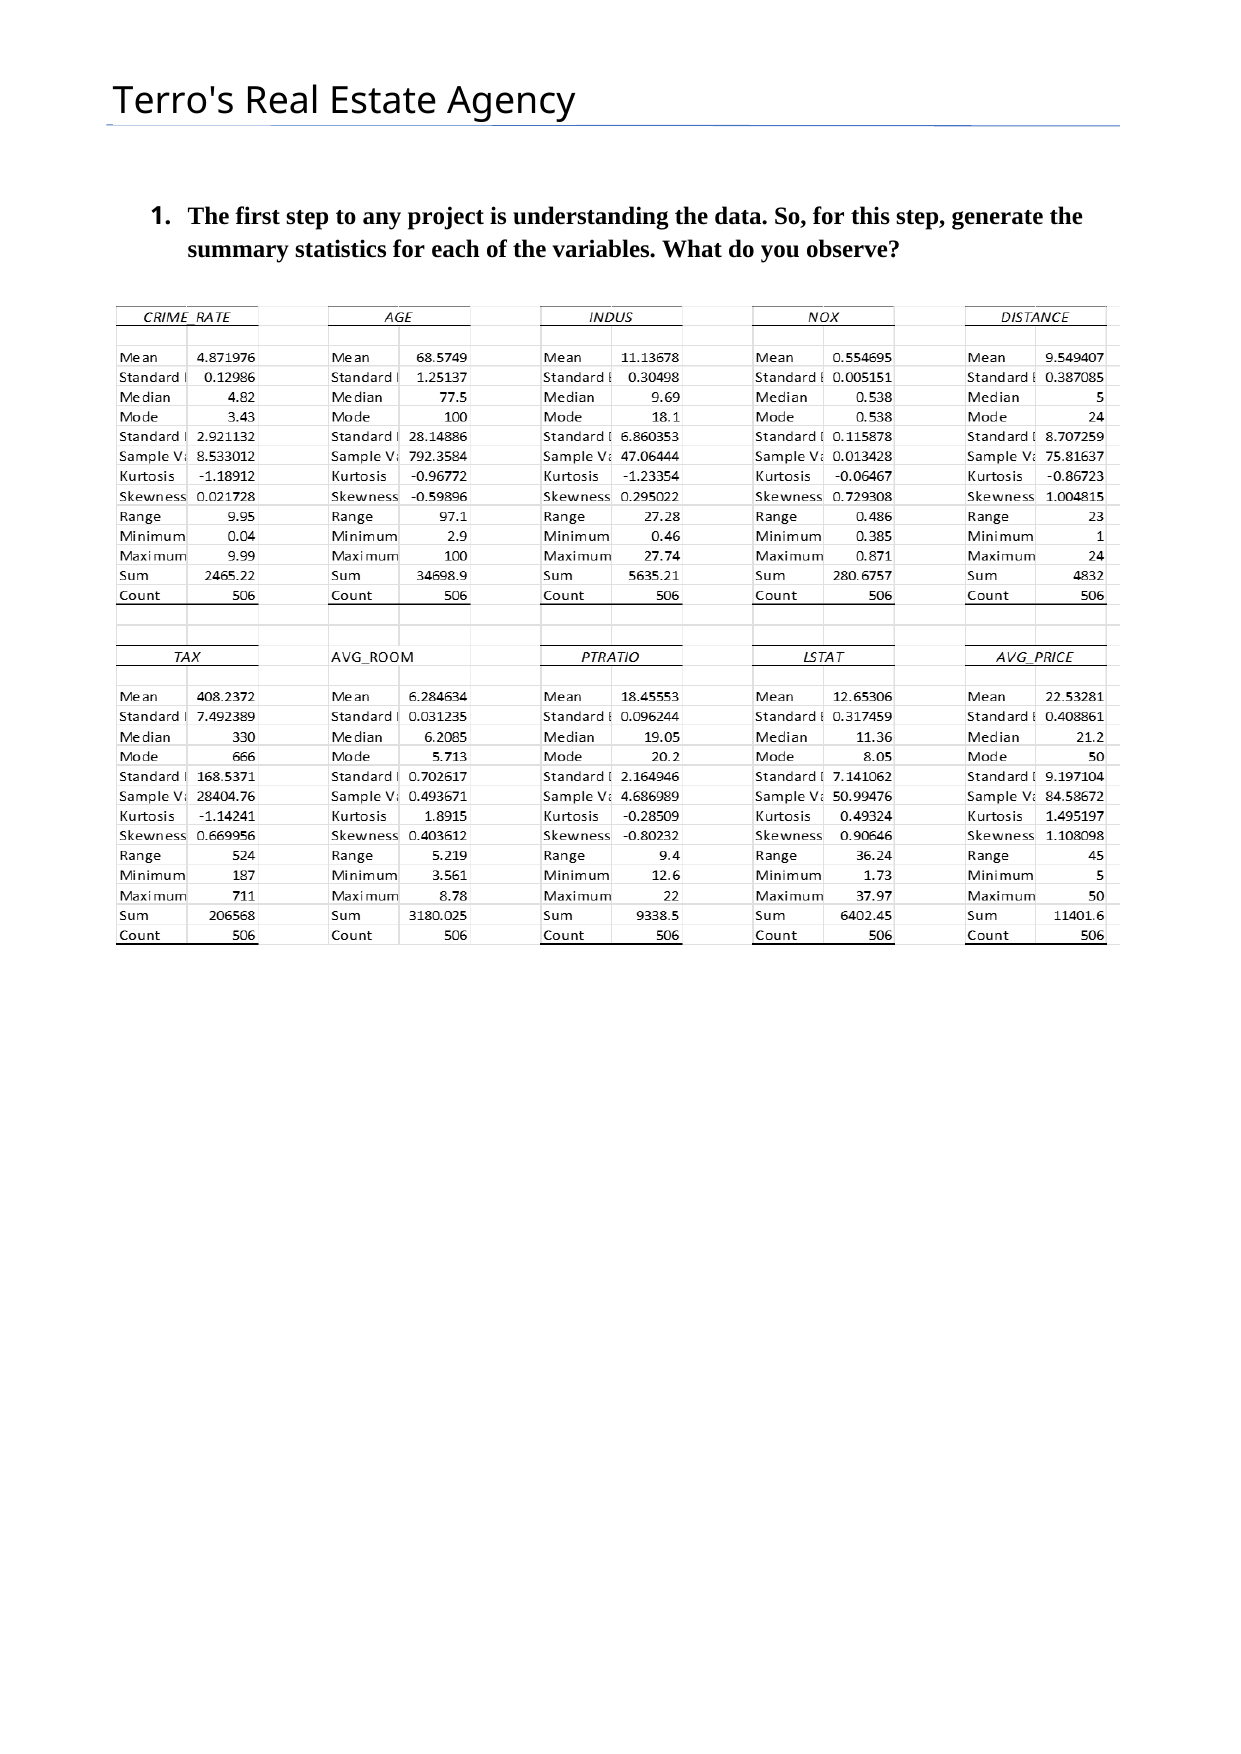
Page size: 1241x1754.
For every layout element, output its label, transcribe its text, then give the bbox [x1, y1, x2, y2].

list The first step to any project is understanding the data. So, for this step, generate the summary statistics for each of the variables. What do you observe? [150, 198, 1128, 263]
picture [107, 294, 1120, 951]
